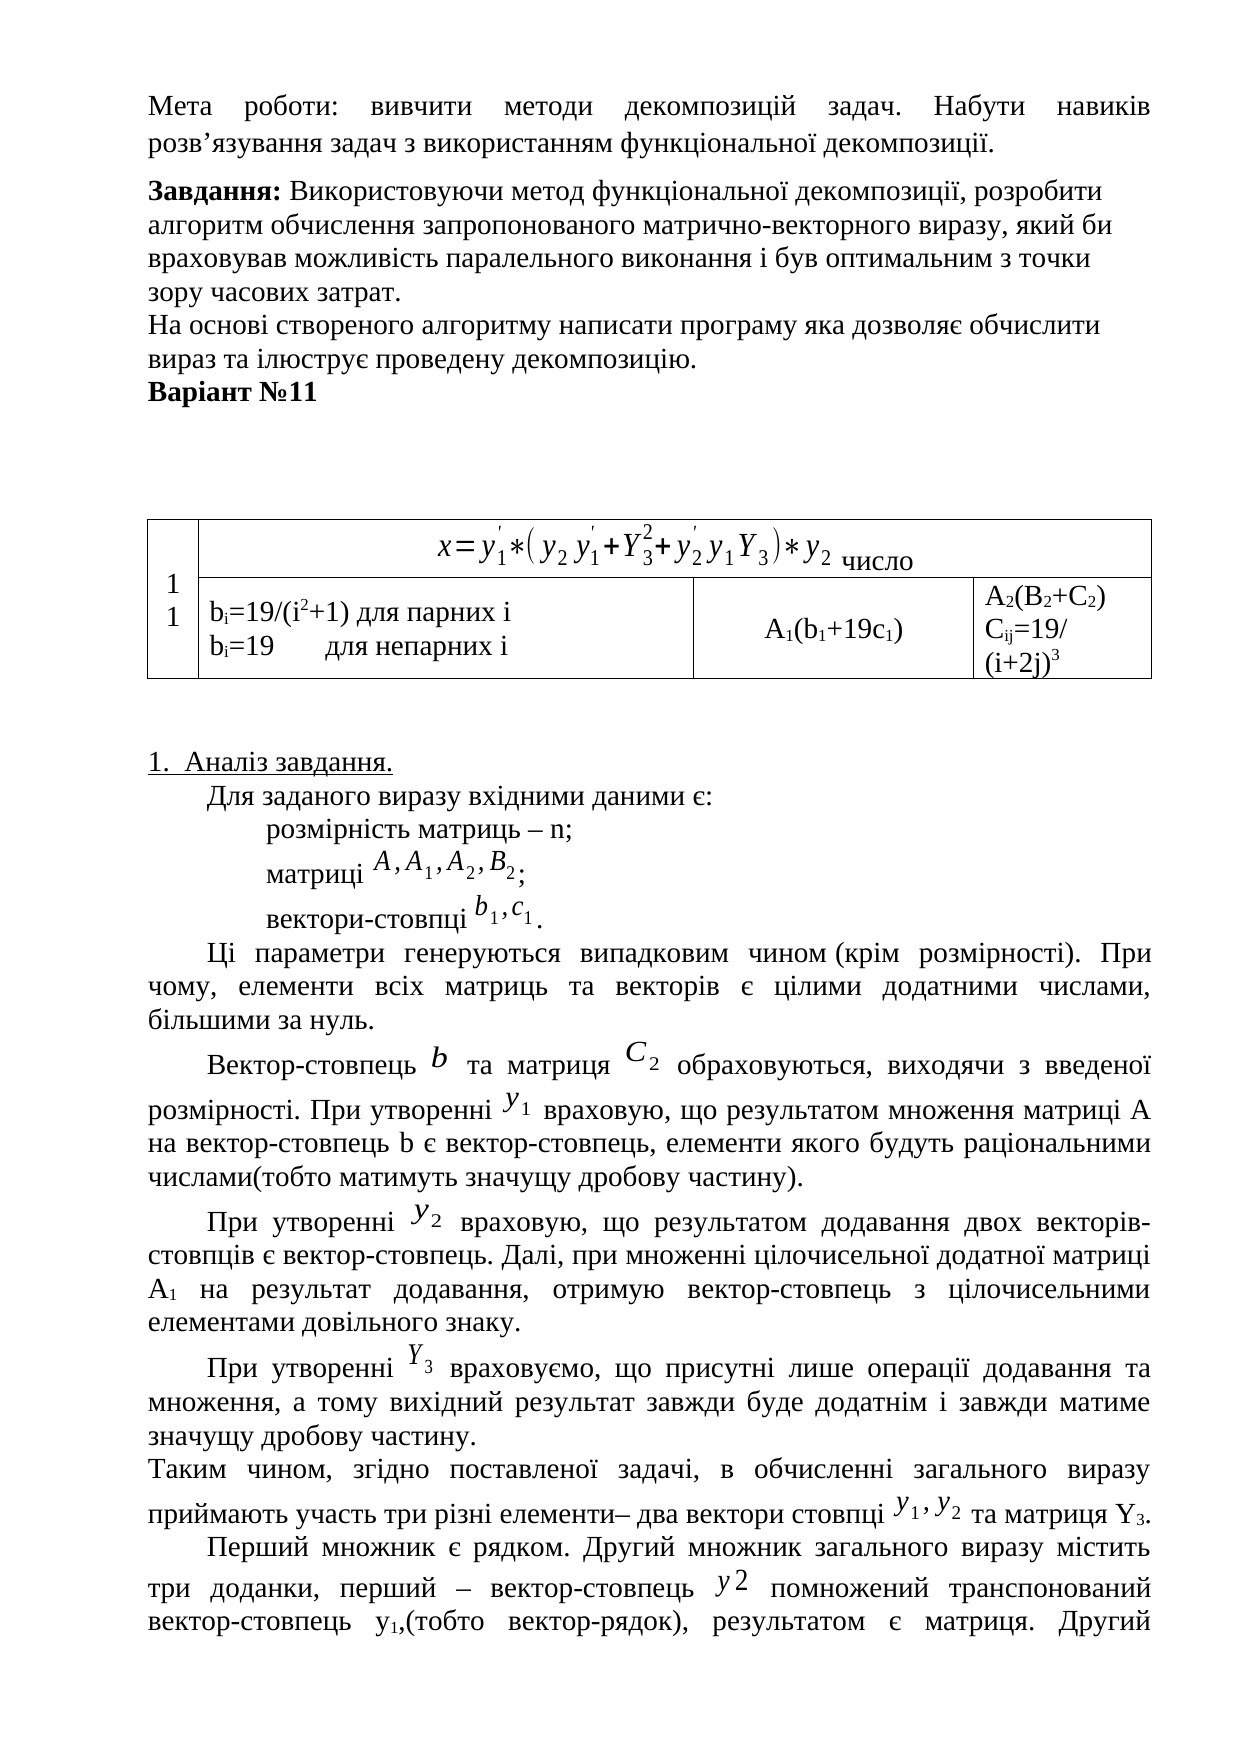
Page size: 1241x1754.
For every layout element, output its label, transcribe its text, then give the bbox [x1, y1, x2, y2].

text Ці параметри генеруються випадковим чином (крім розмірності). При чому, елементи всіх матриць та векторів є цілими додатними числами, більшими за нуль. [148, 935, 1152, 1036]
table_cell A1(b1+19c1) [694, 578, 973, 678]
text Вектор-стовпець та матриця обраховуються, виходячи з введеної розмірності. При утворенні враховую, що результатом множення матриці А на вектор-стовпець b є вектор-стовпець, елементи якого будуть раціональними числами(тобто матимуть значущу дробову частину). [148, 1036, 1152, 1192]
text розмірність матриць – n; [148, 812, 1152, 845]
text Мета роботи: вивчити методи декомпозицій задач. Набути навиків розв’язування задач з використанням функціональної декомпозиції. [148, 88, 1152, 158]
text 1. Аналіз завдання. [148, 744, 1152, 778]
table_header 11 [148, 520, 198, 678]
text На основі створеного алгоритму написати програму яка дозволяє обчислити вираз та ілюструє проведену декомпозицію. [148, 307, 1152, 374]
text матриці ; [148, 845, 1152, 890]
table_header число [199, 520, 1151, 577]
text Таким чином, згідно поставленої задачі, в обчисленні загального виразу приймають участь три різні елементи– два вектори стовпці та матриця Y3. [148, 1451, 1152, 1529]
table_cell bi=19/(i2+1) для парних і bi=19 для непарних і [199, 578, 693, 678]
text Завдання: Використовуючи метод функціональної декомпозиції, розробити алгоритм обчислення запропонованого матрично-векторного виразу, який би враховував можливість паралельного виконання і був оптимальним з точки зору часових затрат. [148, 173, 1152, 307]
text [148, 1529, 1152, 1637]
text При утворенні враховую, що результатом додавання двох векторів-стовпців є вектор-стовпець. Далі, при множенні цілочисельної додатної матриці А1 на результат додавання, отримую вектор-стовпець з цілочисельними елементами довільного знаку. [148, 1192, 1152, 1338]
text При утворенні враховуємо, що присутні лише операції додавання та множення, а тому вихідний результат завжди буде додатнім і завжди матиме значущу дробову частину. [148, 1338, 1152, 1451]
text Варіант №11 [148, 374, 1152, 408]
text вектори-стовпці . [148, 890, 1152, 935]
text Для заданого виразу вхідними даними є: [148, 778, 1152, 812]
table_cell A2(B2+C2) Cij=19/(i+2j)3 [974, 578, 1151, 678]
